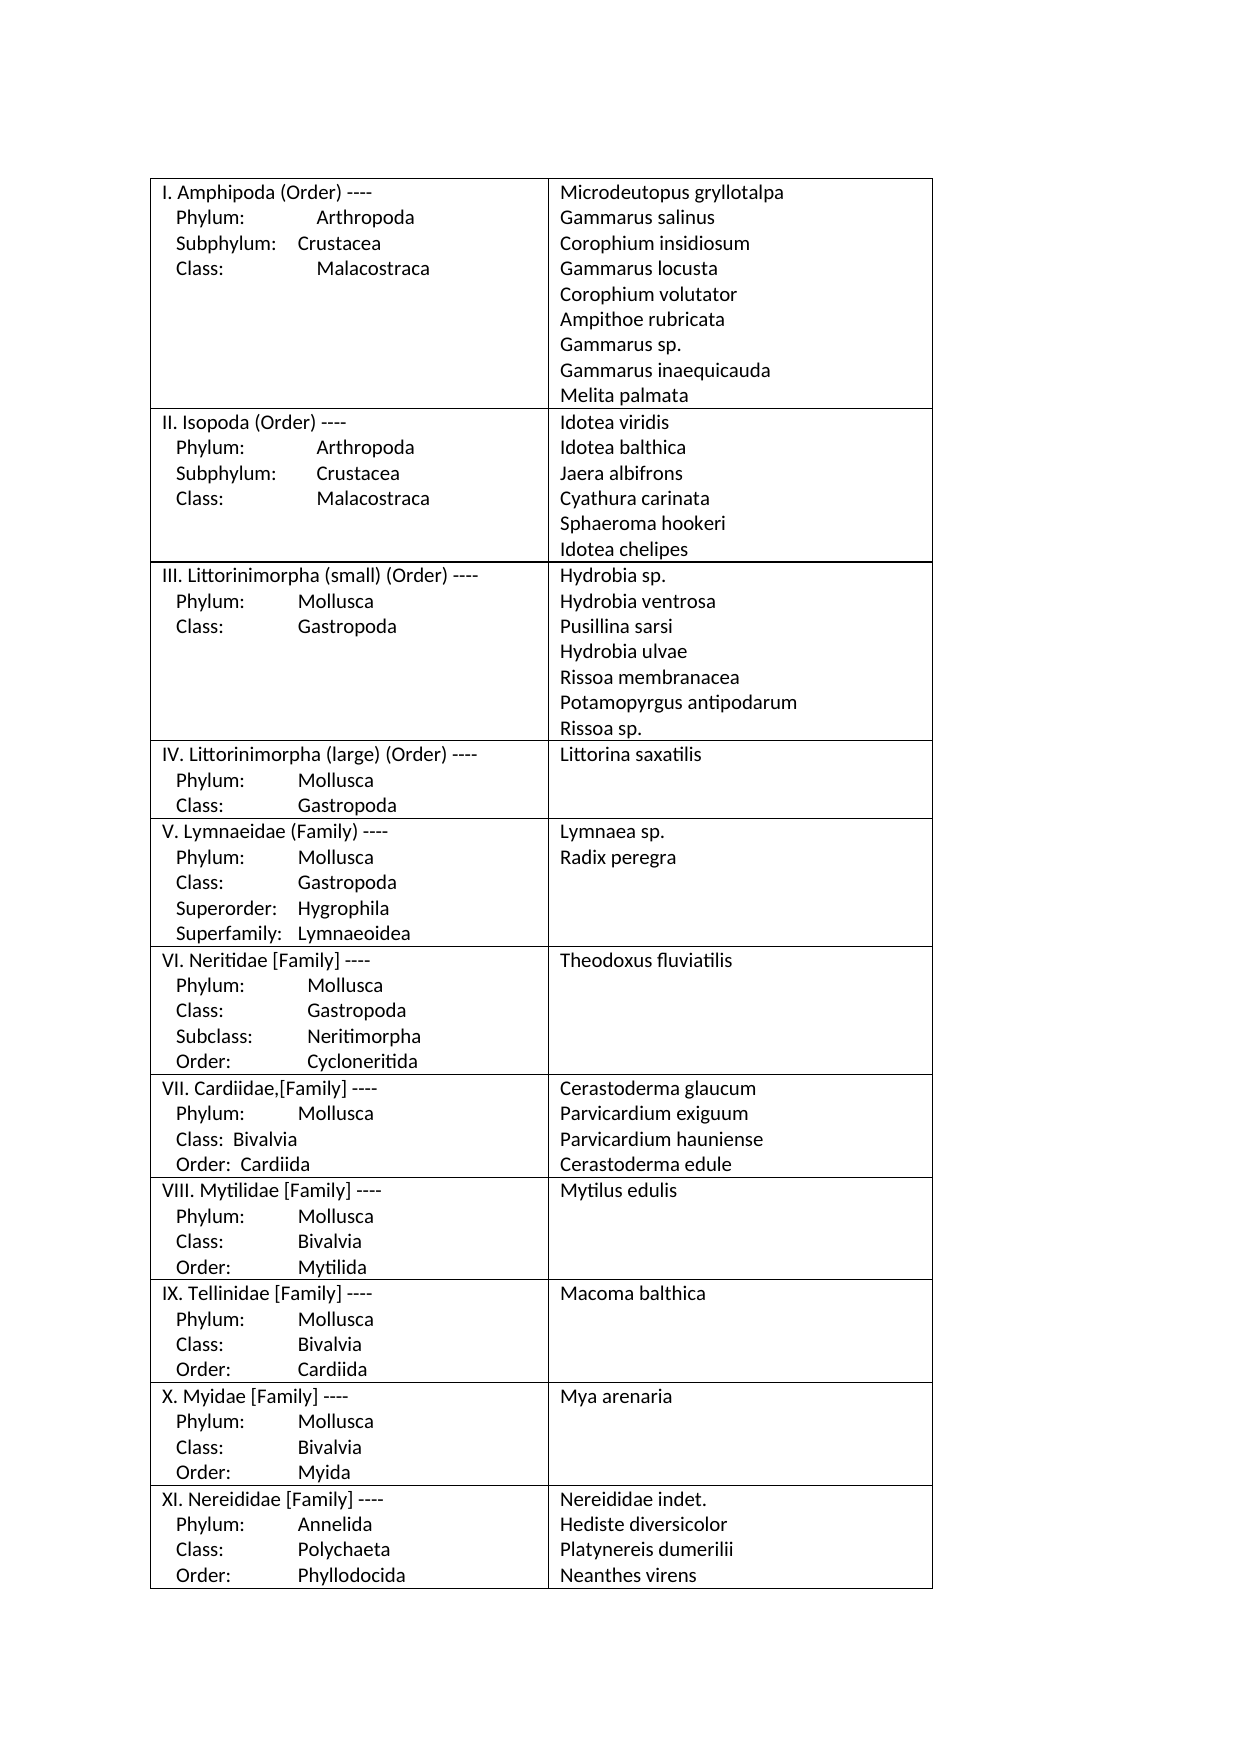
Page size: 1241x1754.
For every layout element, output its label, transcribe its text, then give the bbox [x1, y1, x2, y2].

table_cell IV. Littorinimorpha (large) (Order) ---- Phylum: Mollusca Class: Gastropoda [151, 741, 548, 818]
table_cell VII. Cardiidae,[Family] ---- Phylum: Mollusca Class: Bivalvia Order: Cardiida [151, 1075, 548, 1177]
table_header I. Amphipoda (Order) ---- Phylum: Arthropoda Subphylum: Crustacea Class: Malacostraca [151, 179, 548, 408]
table_cell V. Lymnaeidae (Family) ---- Phylum: Mollusca Class: Gastropoda Superorder: Hygrophila Superfamily: Lymnaeoidea [151, 819, 548, 946]
table_cell VIII. Mytilidae [Family] ---- Phylum: Mollusca Class: Bivalvia Order: Mytilida [151, 1178, 548, 1279]
table_cell Macoma balthica [549, 1280, 932, 1382]
table_cell Cerastoderma glaucum Parvicardium exiguum Parvicardium hauniense Cerastoderma edule [549, 1075, 932, 1177]
table_cell Littorina saxatilis [549, 741, 932, 818]
table_cell Nereididae indet. Hediste diversicolor Platynereis dumerilii Neanthes virens [549, 1486, 932, 1587]
table_cell IX. Tellinidae [Family] ---- Phylum: Mollusca Class: Bivalvia Order: Cardiida [151, 1280, 548, 1382]
table_cell Lymnaea sp. Radix peregra [549, 819, 932, 946]
table_cell VI. Neritidae [Family] ---- Phylum: Mollusca Class: Gastropoda Subclass: Neritimorpha Order: Cycloneritida [151, 947, 548, 1074]
table_cell Mya arenaria [549, 1383, 932, 1485]
table_cell Idotea viridis Idotea balthica Jaera albifrons Cyathura carinata Sphaeroma hookeri Idotea chelipes [549, 409, 932, 561]
table_cell III. Littorinimorpha (small) (Order) ---- Phylum: Mollusca Class: Gastropoda [151, 563, 548, 740]
table_cell Theodoxus fluviatilis [549, 947, 932, 1074]
table_cell Hydrobia sp. Hydrobia ventrosa Pusillina sarsi Hydrobia ulvae Rissoa membranacea Potamopyrgus antipodarum Rissoa sp. [549, 563, 932, 740]
table_cell Mytilus edulis [549, 1178, 932, 1279]
table_cell X. Myidae [Family] ---- Phylum: Mollusca Class: Bivalvia Order: Myida [151, 1383, 548, 1485]
table_header Microdeutopus gryllotalpa Gammarus salinus Corophium insidiosum Gammarus locusta Corophium volutator Ampithoe rubricata Gammarus sp. Gammarus inaequicauda Melita palmata [549, 179, 932, 408]
table_cell XI. Nereididae [Family] ---- Phylum: Annelida Class: Polychaeta Order: Phyllodocida [151, 1486, 548, 1587]
table_cell II. Isopoda (Order) ---- Phylum: Arthropoda Subphylum: Crustacea Class: Malacostraca [151, 409, 548, 561]
